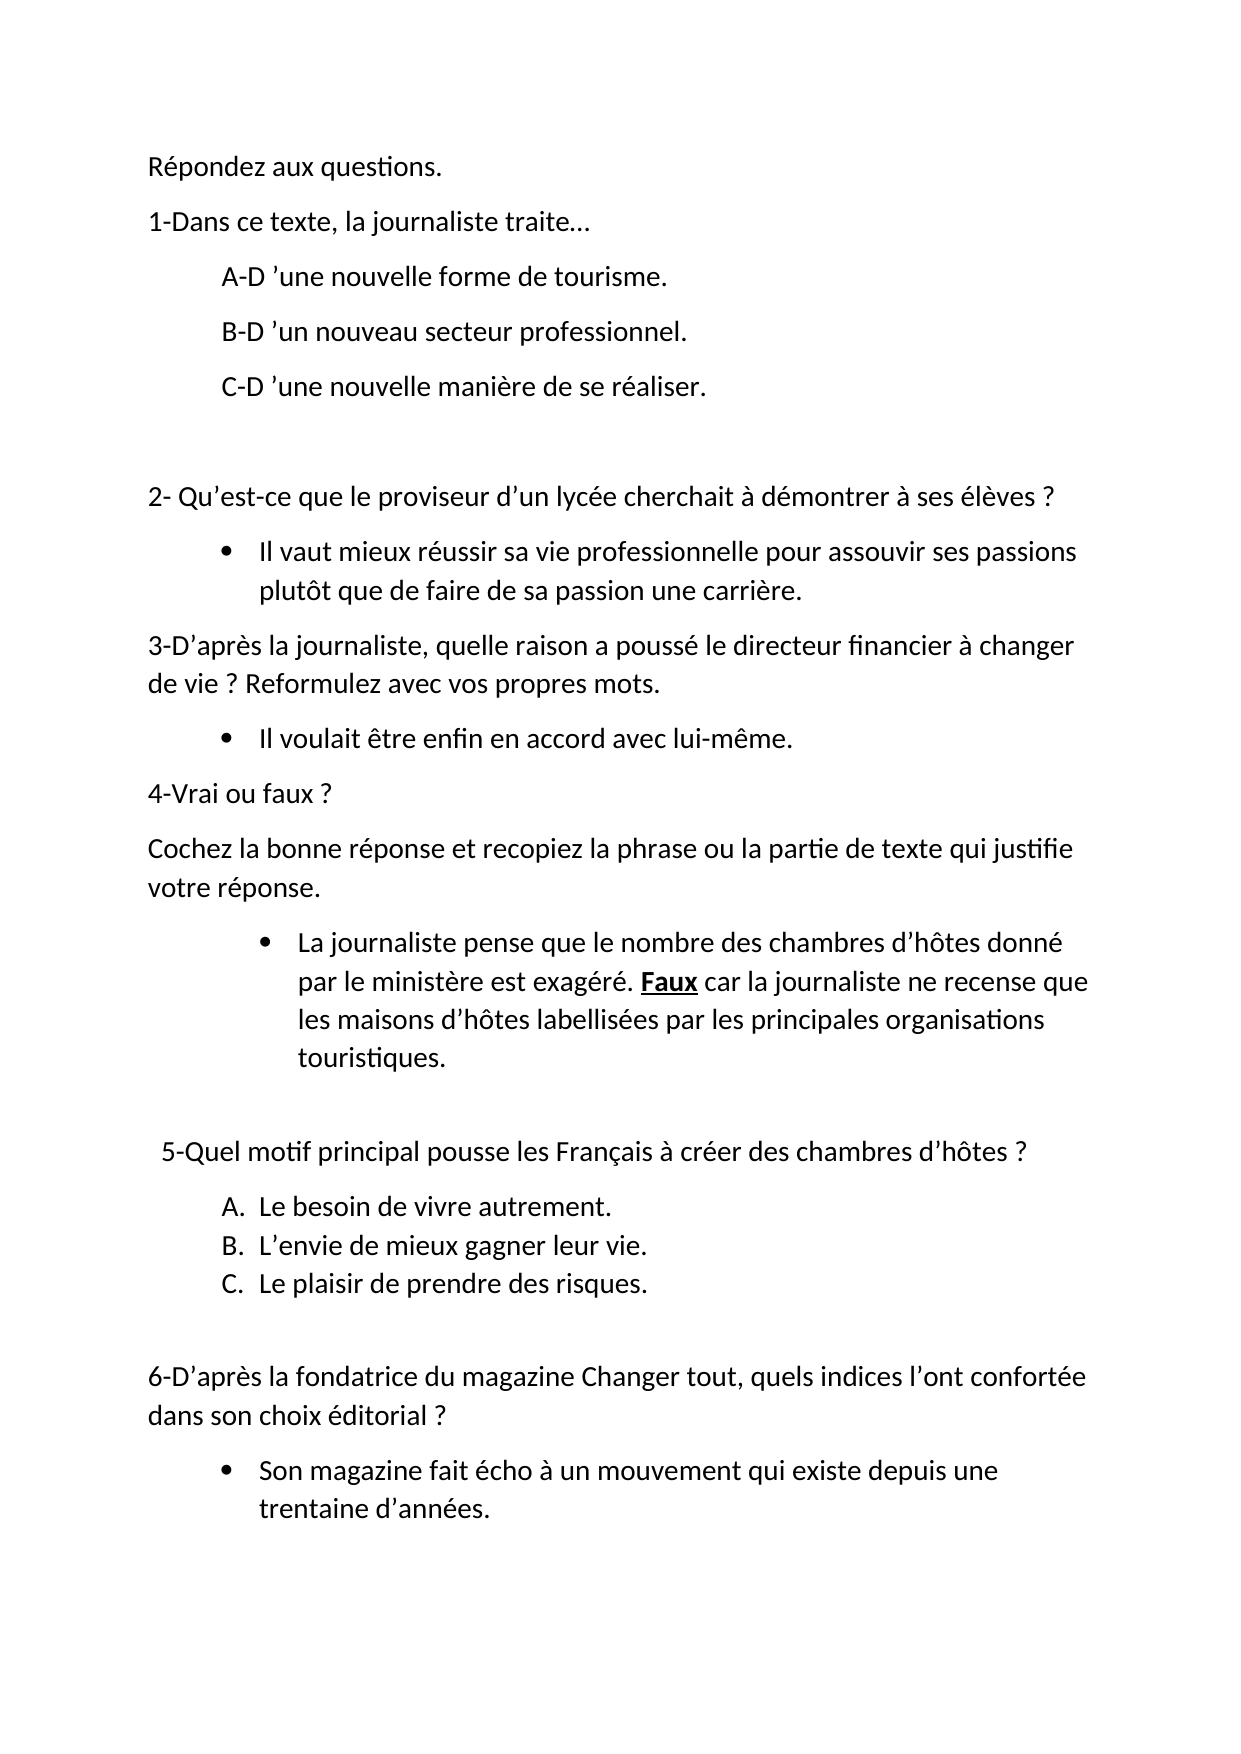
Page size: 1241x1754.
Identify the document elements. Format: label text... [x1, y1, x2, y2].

list La journaliste pense que le nombre des chambres d’hôtes donné par le ministère est exagéré. Faux car la journaliste ne recense que les maisons d’hôtes labellisées par les principales organisations touristiques. [260, 924, 1093, 1075]
text 6-D’après la fondatrice du magazine Changer tout, quels indices l’ont confortée dans son choix éditorial ? [148, 1358, 1093, 1433]
list L’envie de mieux gagner leur vie. [221, 1227, 1093, 1262]
list Le plaisir de prendre des risques. [221, 1265, 1093, 1301]
text 5-Quel motif principal pousse les Français à créer des chambres d’hôtes ? [148, 1133, 1093, 1169]
text Cochez la bonne réponse et recopiez la phrase ou la partie de texte qui justifie votre réponse. [148, 831, 1093, 905]
text 1-Dans ce texte, la journaliste traite… [148, 203, 1093, 238]
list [221, 1452, 1093, 1526]
list Il voulait être enfin en accord avec lui-même. [221, 720, 1093, 756]
text Répondez aux questions. [148, 148, 1093, 183]
text 2- Qu’est-ce que le proviseur d’un lycée cherchait à démontrer à ses élèves ? [148, 478, 1093, 514]
text 3-D’après la journaliste, quelle raison a poussé le directeur financier à changer de vie ? Reformulez avec vos propres mots. [148, 627, 1093, 701]
list Le besoin de vivre autrement. [221, 1188, 1093, 1224]
list Il vaut mieux réussir sa vie professionnelle pour assouvir ses passions plutôt que de faire de sa passion une carrière. [221, 533, 1093, 607]
text A-D ’une nouvelle forme de tourisme. [221, 258, 1093, 293]
text 4-Vrai ou faux ? [148, 776, 1093, 811]
text B-D ’un nouveau secteur professionnel. [221, 313, 1093, 348]
text C-D ’une nouvelle manière de se réaliser. [221, 368, 1093, 404]
